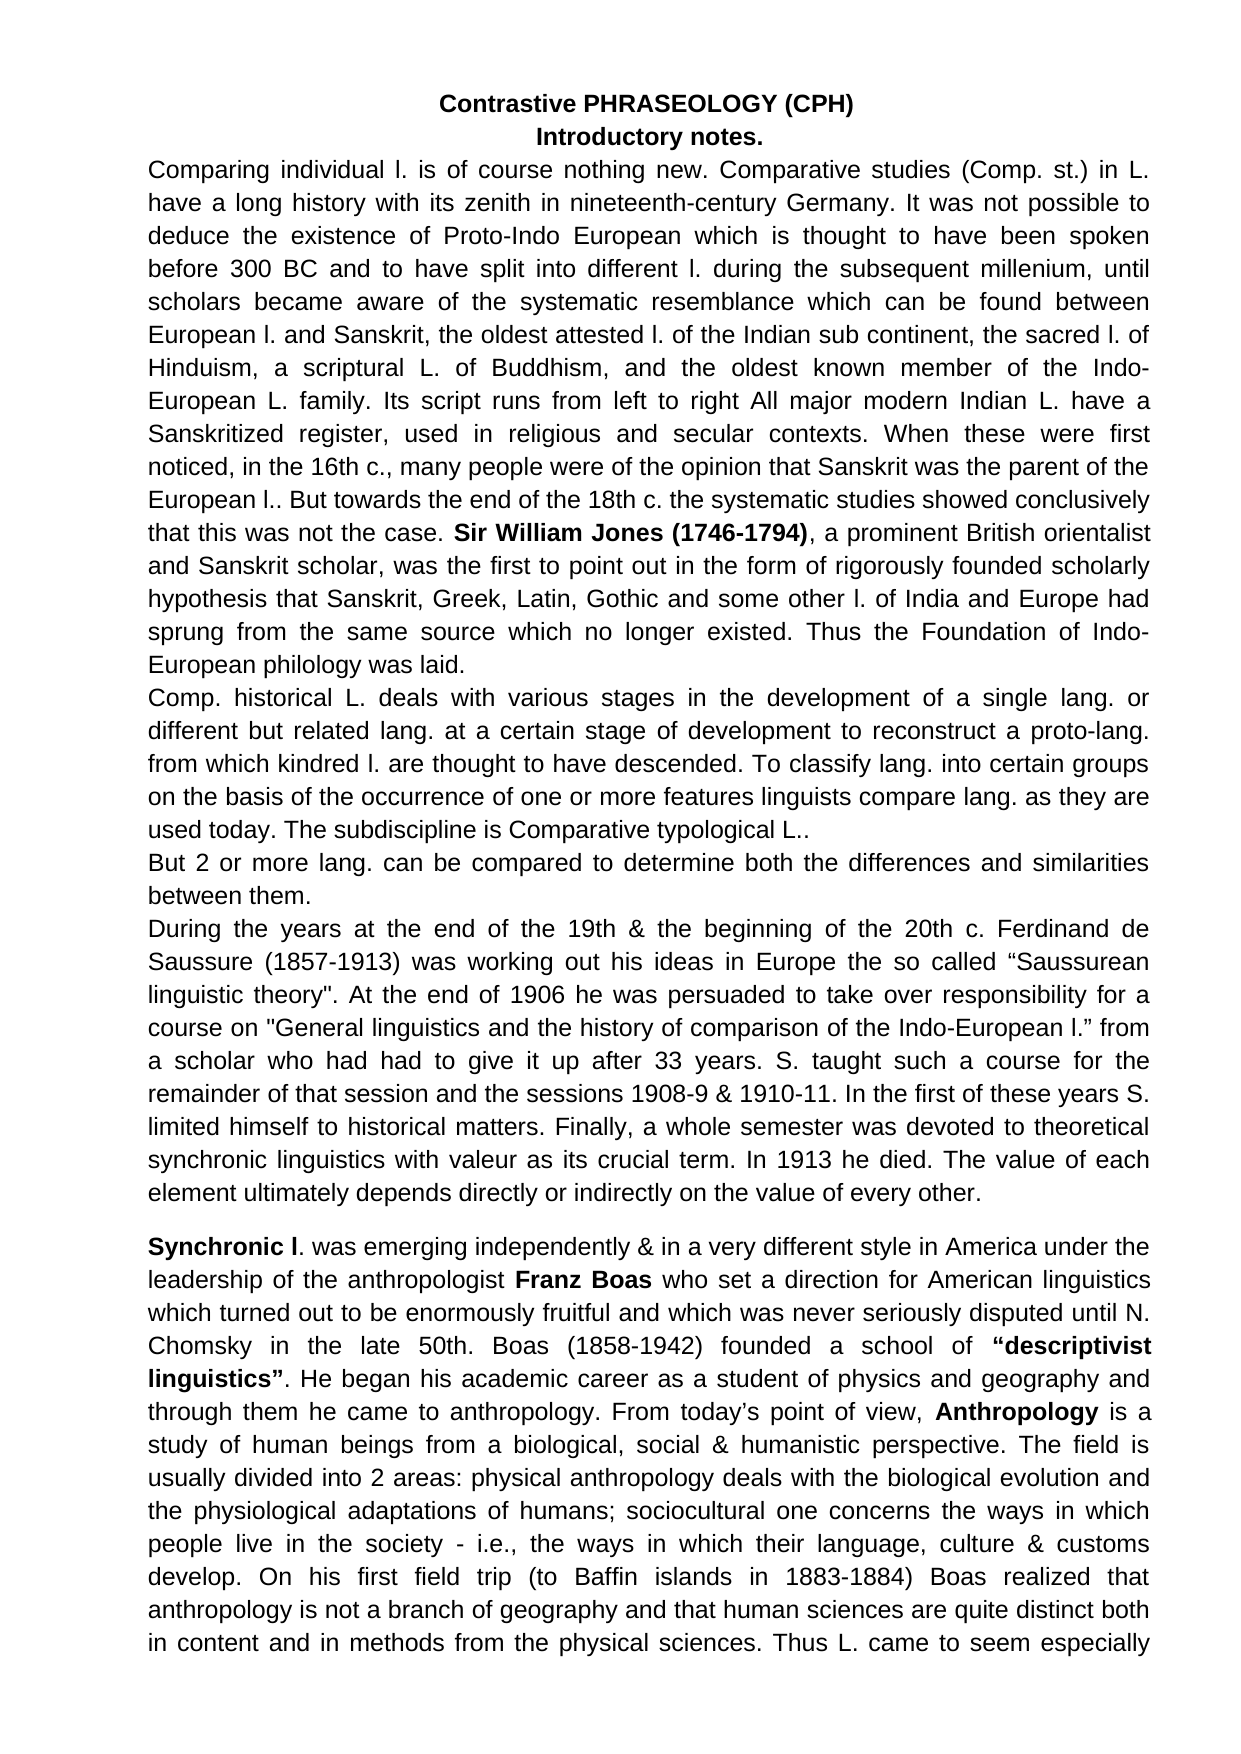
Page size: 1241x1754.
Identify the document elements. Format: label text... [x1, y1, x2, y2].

text During the years at the end of the 19th & the beginning of the 20th c. Ferdinand de Saussure (1857-1913) was working out his ideas in Europe the so called “Saussurean linguistic theory". At the end of 1906 he was persuaded to take over responsibility for a course on "General linguistics and the history of comparison of the Indo-European l.” from a scholar who had had to give it up after 33 years. S. taught such a course for the remainder of that session and the sessions 1908-9 & 1910-11. In the first of these years S. limited himself to historical matters. Finally, a whole semester was devoted to theoretical synchronic linguistics with valeur as its crucial term. In 1913 he died. The value of each element ultimately depends directly or indirectly on the value of every other. [148, 914, 1152, 1207]
text Introductory notes. [148, 122, 1152, 150]
text Comp. historical L. deals with various stages in the development of a single lang. or different but related lang. at a certain stage of development to reconstruct a proto-lang. from which kindred l. are thought to have descended. To classify lang. into certain groups on the basis of the occurrence of one or more features linguists compare lang. as they are used today. The subdiscipline is Comparative typological L.. [148, 683, 1152, 844]
text Comparing individual l. is of course nothing new. Comparative studies (Comp. st.) in L. have a long history with its zenith in nineteenth-century Germany. It was not possible to deduce the existence of Proto-Indo European which is thought to have been spoken before 300 BC and to have split into different l. during the subsequent millenium, until scholars became aware of the systematic resemblance which can be found between European l. and Sanskrit, the oldest attested l. of the Indian sub continent, the sacred l. of Hinduism, a scriptural L. of Buddhism, and the oldest known member of the Indo- European L. family. Its script runs from left to right All major modern Indian L. have a Sanskritized register, used in religious and secular contexts. When these were first noticed, in the 16th c., many people were of the opinion that Sanskrit was the parent of the European l.. But towards the end of the 18th c. the systematic studies showed conclusively that this was not the case. Sir William Jones (1746-1794), a prominent British orientalist and Sanskrit scholar, was the first to point out in the form of rigorously founded scholarly hypothesis that Sanskrit, Greek, Latin, Gothic and some other l. of India and Europe had sprung from the same source which no longer existed. Thus the Foundation of Indo-European philology was laid. [148, 154, 1152, 679]
text Contrastive PHRASEOLOGY (CPH) [148, 88, 1152, 117]
text But 2 or more lang. can be compared to determine both the differences and similarities between them. [148, 848, 1152, 910]
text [148, 1232, 1152, 1657]
